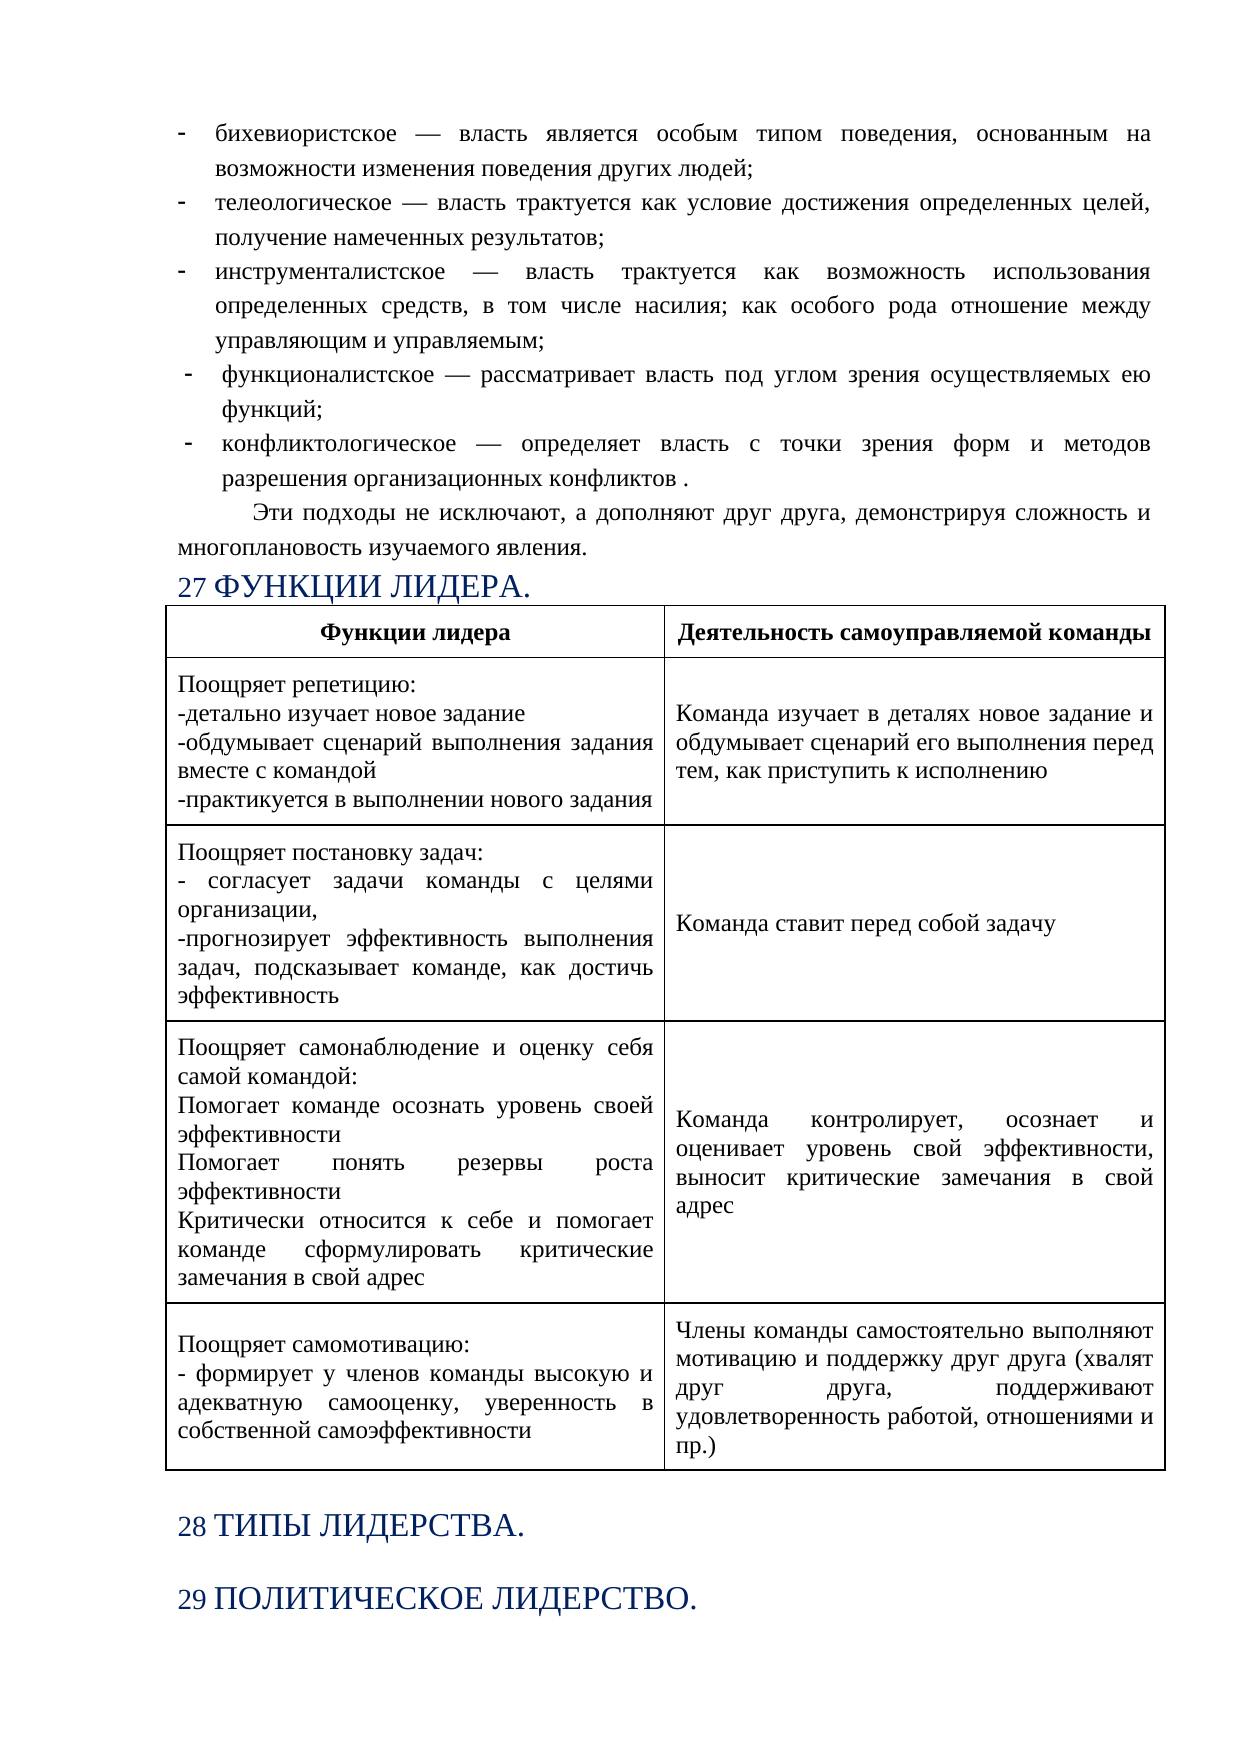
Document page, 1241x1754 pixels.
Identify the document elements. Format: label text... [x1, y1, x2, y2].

list телеологическое — власть трактуется как условие достижения определенных целей, получение намеченных результатов; [177, 187, 1152, 250]
list конфликтологическое — определяет власть с точки зрения форм и методов разрешения организационных конфликтов . [184, 428, 1152, 492]
text Функции лидера. [177, 566, 1152, 605]
text Политическое лидерство. [177, 1578, 1152, 1617]
table_cell Команда ставит перед собой задачу [665, 826, 1164, 1020]
table_cell Поощряет самомотивацию: - формирует у членов команды высокую и адекватную самооценку, уверенность в собственной самоэффективности [167, 1304, 664, 1469]
table_header Деятельность самоуправляемой команды [665, 606, 1164, 657]
table_cell Команда изучает в деталях новое задание и обдумывает сценарий его выполнения перед тем, как приступить к исполнению [665, 658, 1164, 824]
text Эти подходы не исключают, а дополняют друг друга, демонстрируя сложность и многоплановость изучаемого явления. [177, 497, 1152, 561]
list бихевиористское — власть является особым типом поведения, основанным на возможности изменения поведения других людей; [177, 118, 1152, 181]
table_cell Члены команды самостоятельно выполняют мотивацию и поддержку друг друга (хвалят друг друга, поддерживают удовлетворенность работой, отношениями и пр.) [665, 1304, 1164, 1469]
table_header Функции лидера [167, 606, 664, 657]
table_cell Поощряет постановку задач: - согласует задачи команды с целями организации, -прогнозирует эффективность выполнения задач, подсказывает команде, как достичь эффективность [167, 826, 664, 1020]
list функционалистское — рассматривает власть под углом зрения осуществляемых ею функций; [184, 359, 1152, 423]
table_cell Поощряет репетицию: -детально изучает новое задание -обдумывает сценарий выполнения задания вместе с командой -практикуется в выполнении нового задания [167, 658, 664, 824]
text Типы лидерства. [177, 1505, 1152, 1544]
table_cell Команда контролирует, осознает и оценивает уровень свой эффективности, выносит критические замечания в свой адрес [665, 1022, 1164, 1302]
list инструменталистское — власть трактуется как возможность использования определенных средств, в том числе насилия; как особого рода отношение между управляющим и управляемым; [177, 256, 1152, 354]
table_cell Поощряет самонаблюдение и оценку себя самой командой: Помогает команде осознать уровень своей эффективности Помогает понять резервы роста эффективности Критически относится к себе и помогает команде сформулировать критические замечания в свой адрес [167, 1022, 664, 1302]
